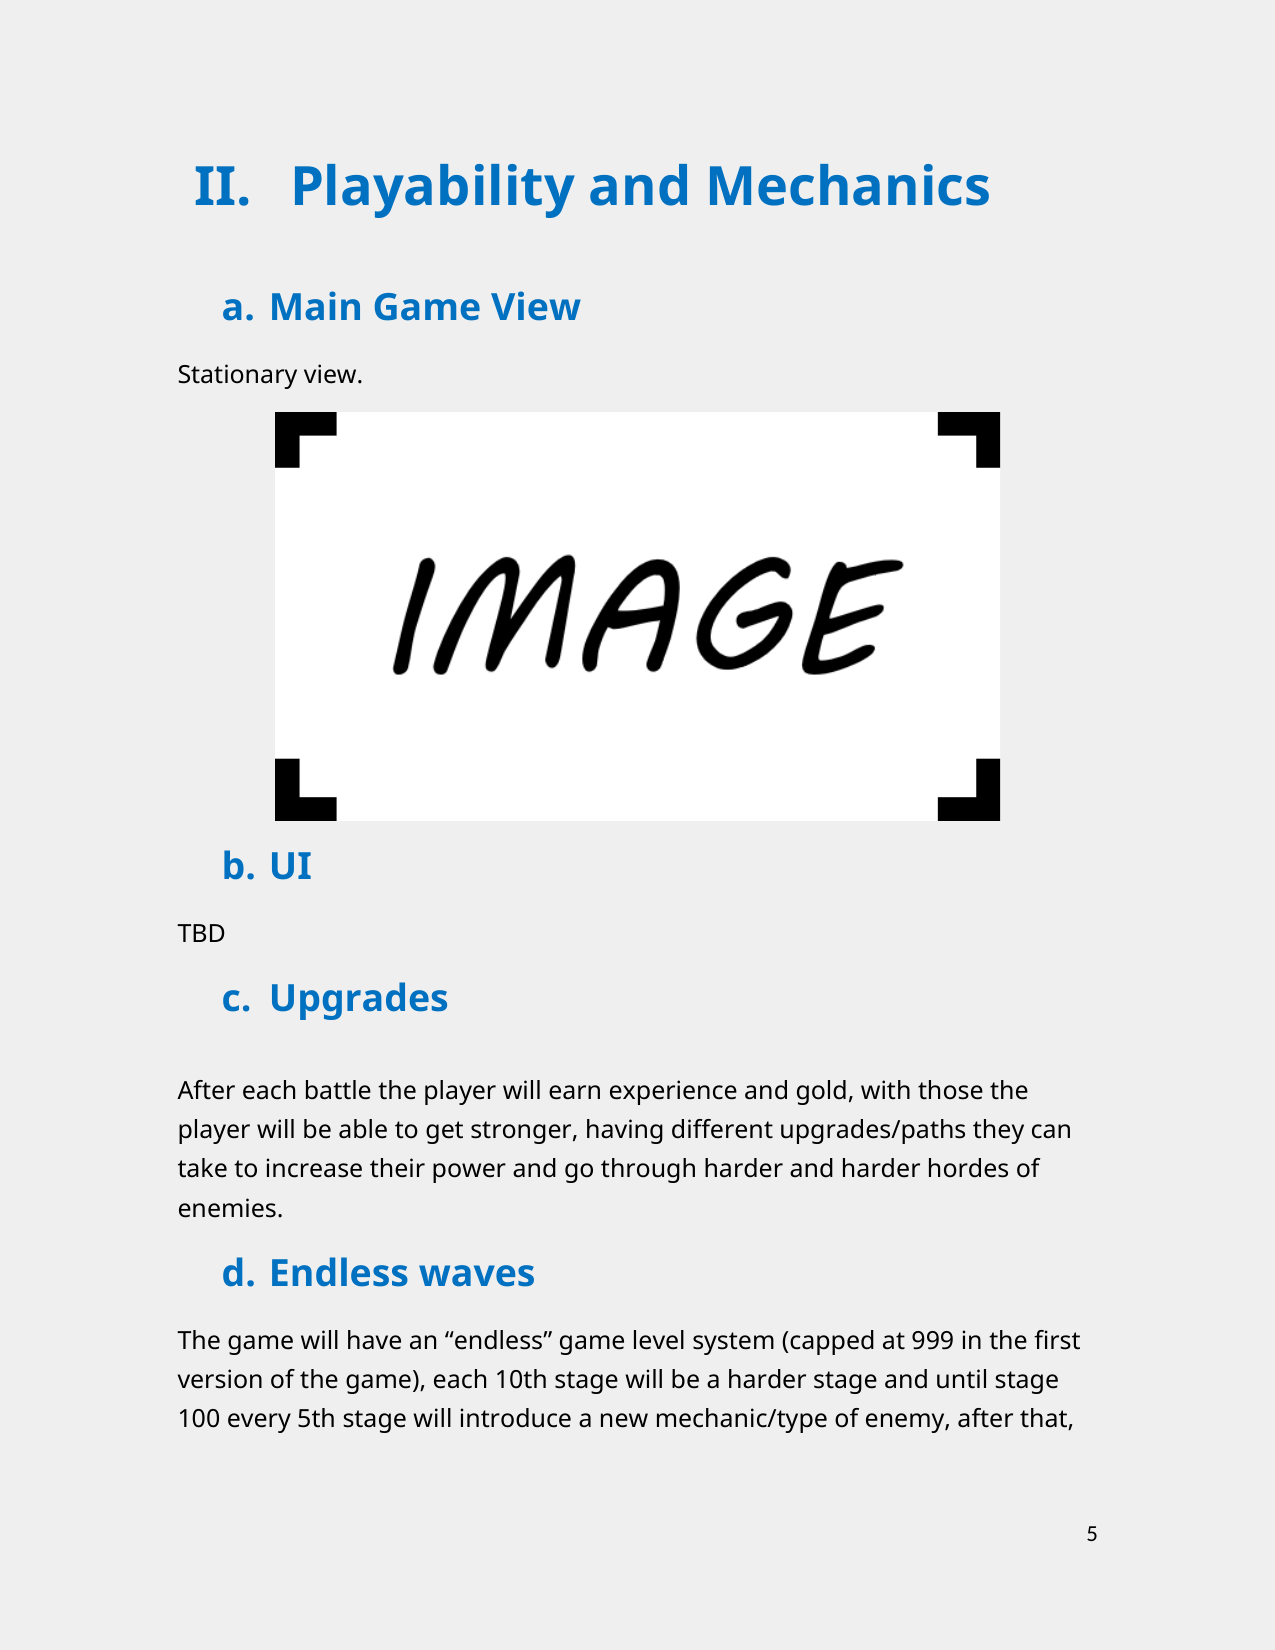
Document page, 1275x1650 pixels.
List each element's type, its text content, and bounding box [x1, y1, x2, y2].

subtitle Endless waves [221, 1246, 1098, 1297]
subtitle Playability and Mechanics [252, 148, 1098, 221]
text After each battle the player will earn experience and gold, with those the player will be able to get stronger, having different upgrades/paths they can take to increase their power and go through harder and harder hordes of enemies. [177, 1073, 1098, 1224]
subtitle UI [221, 839, 1098, 890]
subtitle Main Game View [221, 281, 1098, 332]
text Stationary view. [177, 357, 1098, 391]
picture [275, 412, 1001, 821]
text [177, 1323, 1098, 1435]
subtitle Upgrades [221, 971, 1098, 1022]
text TBD [177, 915, 1098, 949]
